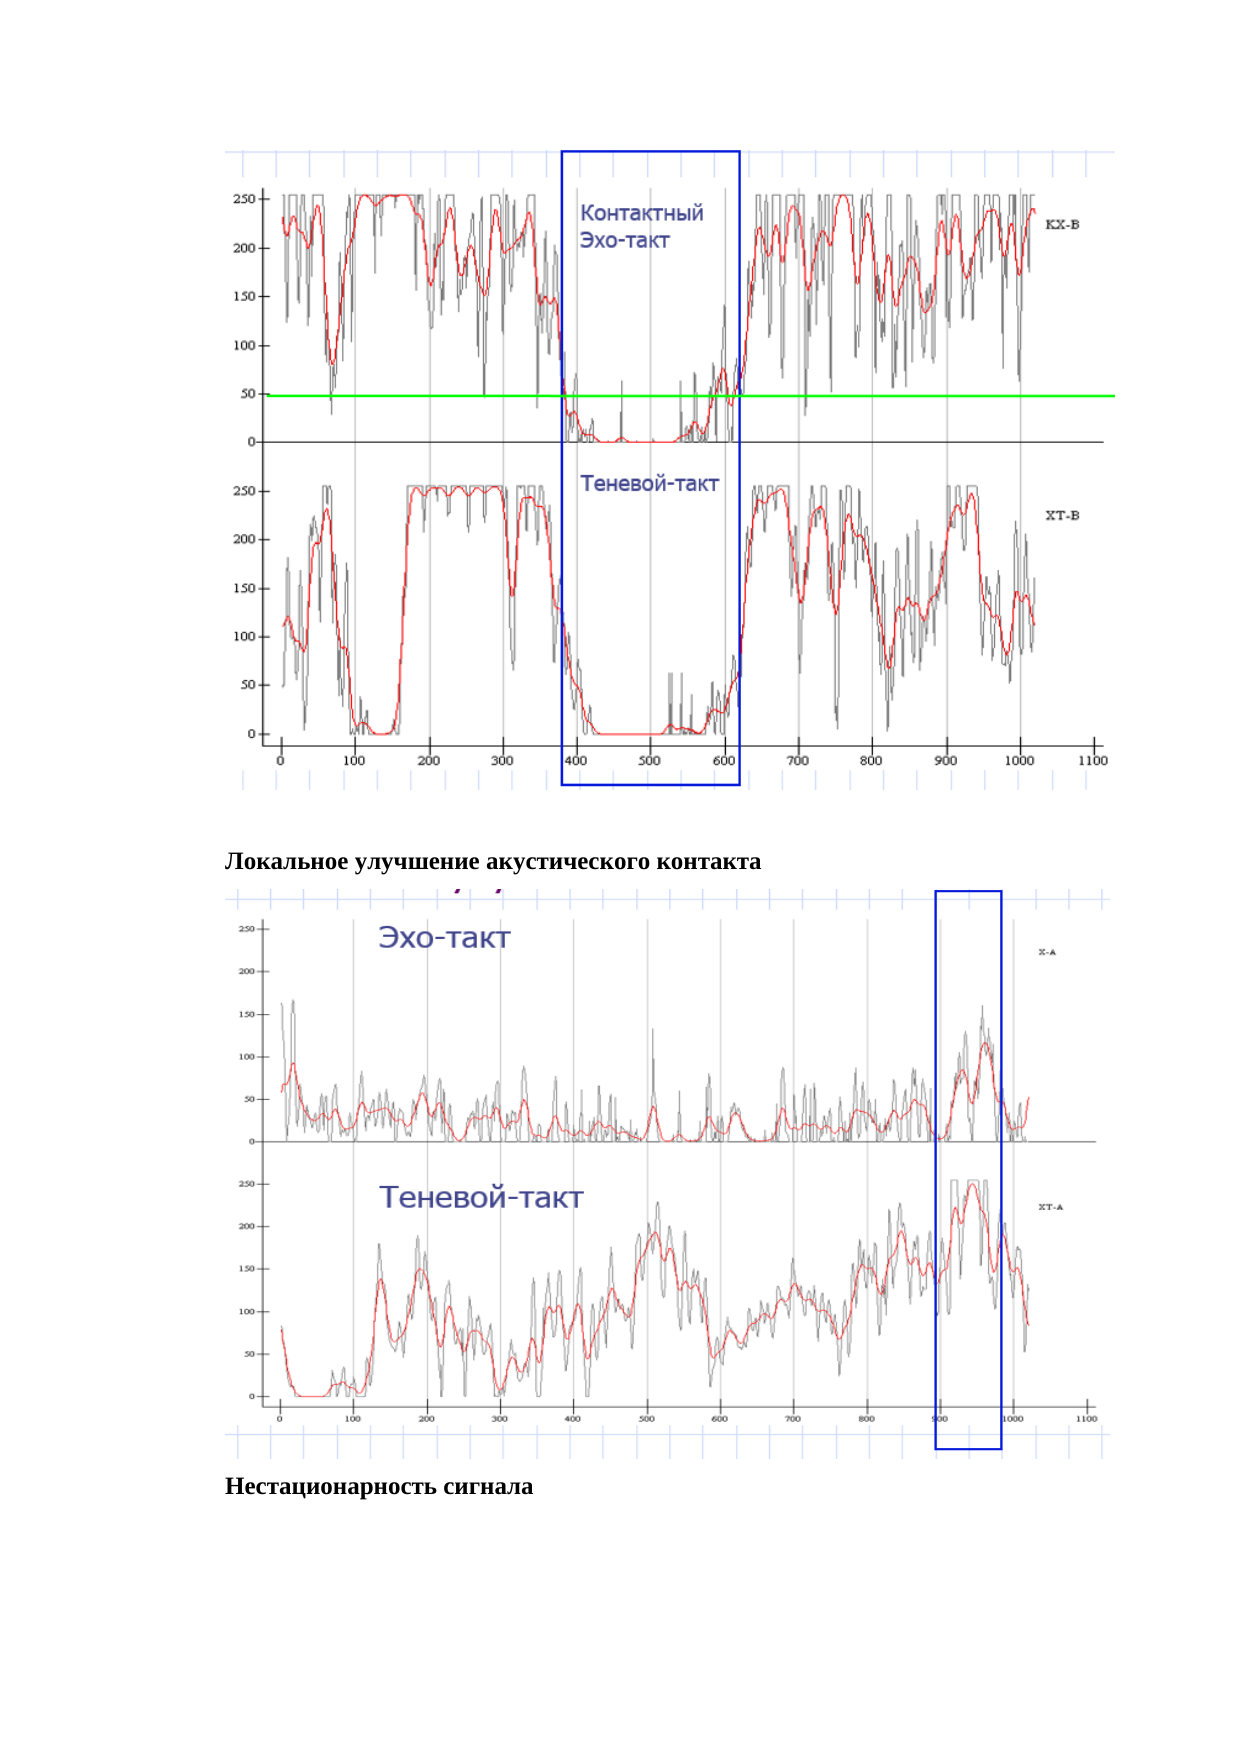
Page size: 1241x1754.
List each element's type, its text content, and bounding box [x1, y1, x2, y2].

picture [225, 889, 1111, 1459]
picture [225, 150, 1115, 790]
text Нестационарность сигнала [225, 1471, 1090, 1500]
text Локальное улучшение акустического контакта [225, 846, 1090, 875]
